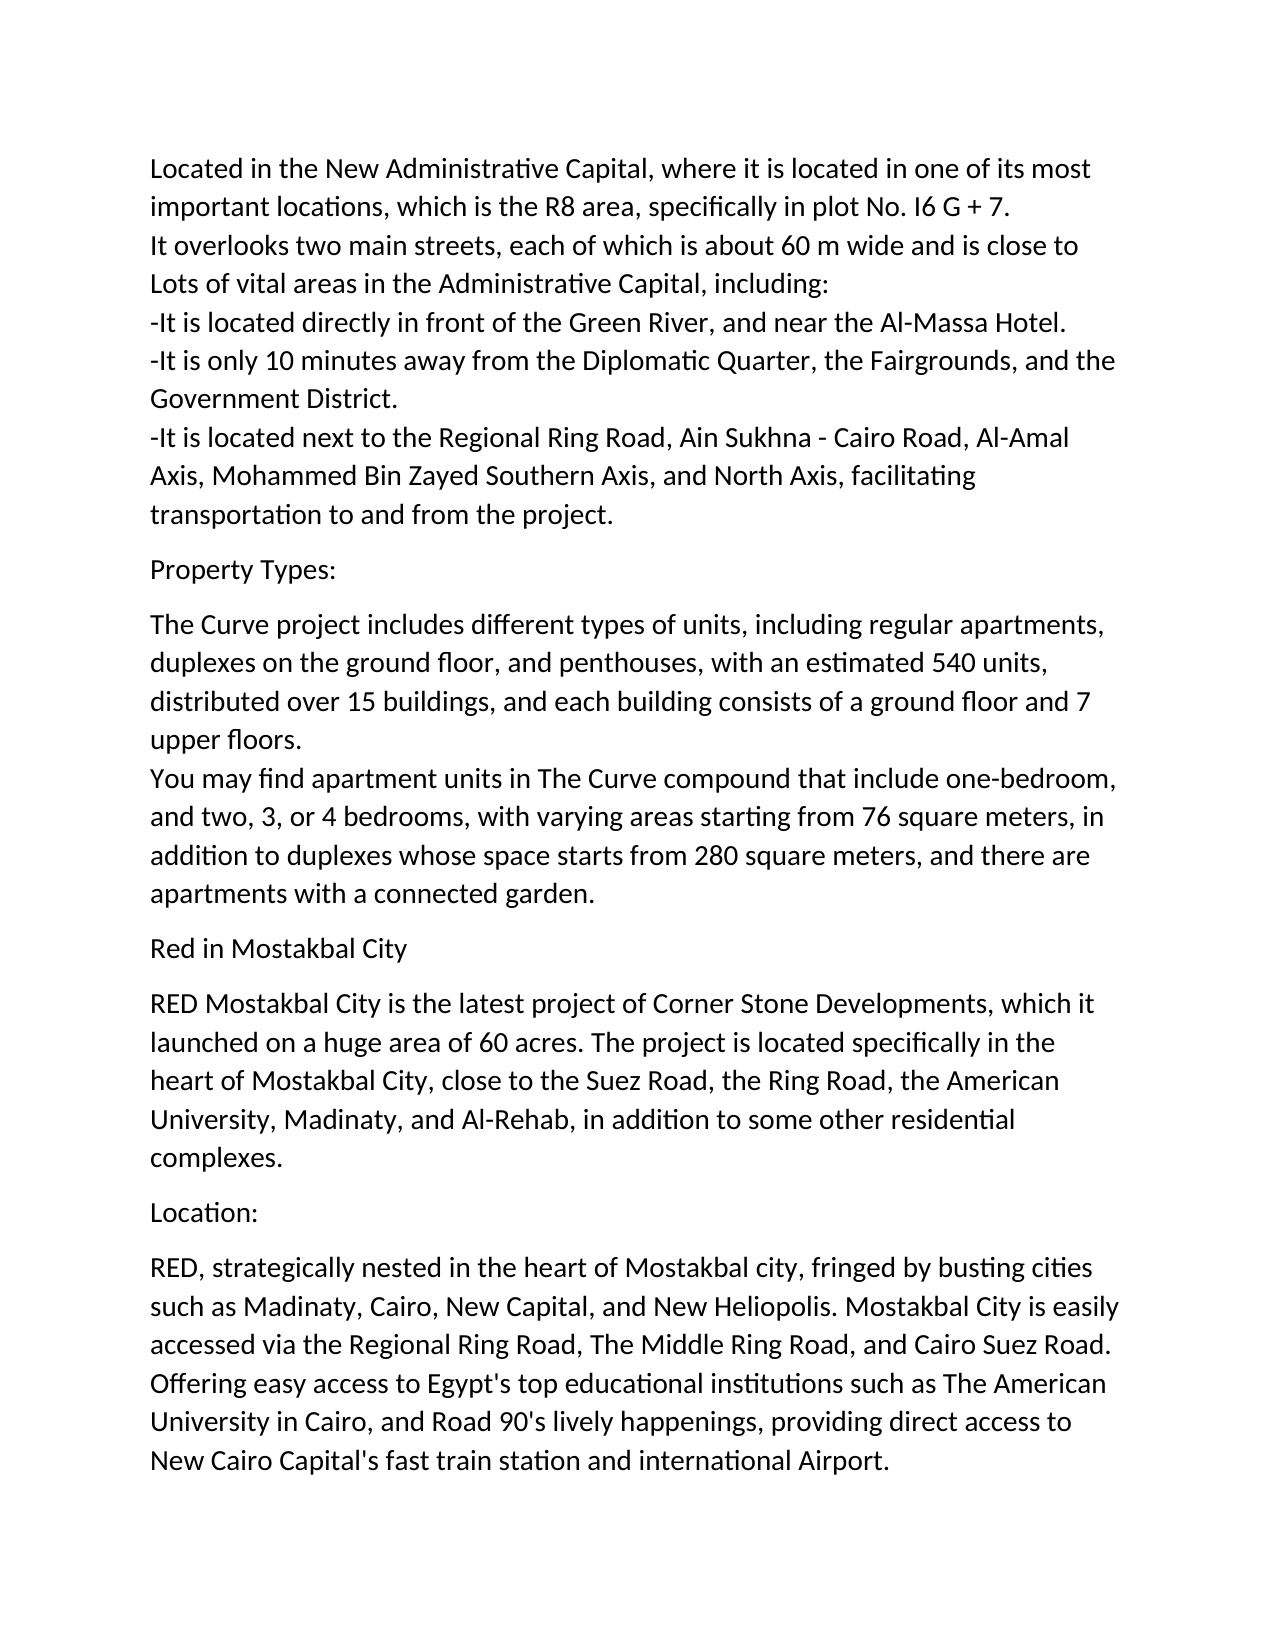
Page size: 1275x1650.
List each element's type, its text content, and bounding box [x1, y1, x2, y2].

text RED Mostakbal City is the latest project of Corner Stone Developments, which it launched on a huge area of 60 acres. The project is located specifically in the heart of Mostakbal City, close to the Suez Road, the Ring Road, the American University, Madinaty, and Al-Rehab, in addition to some other residential complexes. [150, 985, 1125, 1175]
text Located in the New Administrative Capital, where it is located in one of its most important locations, which is the R8 area, specifically in plot No. I6 G + 7. It overlooks two main streets, each of which is about 60 m wide and is close to Lots of vital areas in the Administrative Capital, including: -It is located directly in front of the Green River, and near the Al-Massa Hotel. -It is only 10 minutes away from the Diplomatic Quarter, the Fairgrounds, and the Government District. -It is located next to the Regional Ring Road, Ain Sukhna - Cairo Road, Al-Amal Axis, Mohammed Bin Zayed Southern Axis, and North Axis, facilitating transportation to and from the project. [150, 150, 1125, 532]
text Location: [150, 1194, 1125, 1230]
text RED, strategically nested in the heart of Mostakbal city, fringed by busting cities such as Madinaty, Cairo, New Capital, and New Heliopolis. Mostakbal City is easily accessed via the Regional Ring Road, The Middle Ring Road, and Cairo Suez Road. Offering easy access to Egypt's top educational institutions such as The American University in Cairo, and Road 90's lively happenings, providing direct access to New Cairo Capital's fast train station and international Airport. [150, 1249, 1125, 1477]
text The Curve project includes different types of units, including regular apartments, duplexes on the ground floor, and penthouses, with an estimated 540 units, distributed over 15 buildings, and each building consists of a ground floor and 7 upper floors. You may find apartment units in The Curve compound that include one-bedroom, and two, 3, or 4 bedrooms, with varying areas starting from 76 square meters, in addition to duplexes whose space starts from 280 square meters, and there are apartments with a connected garden. [150, 606, 1125, 911]
text Property Types: [150, 551, 1125, 587]
text Red in Mostakbal City [150, 930, 1125, 966]
